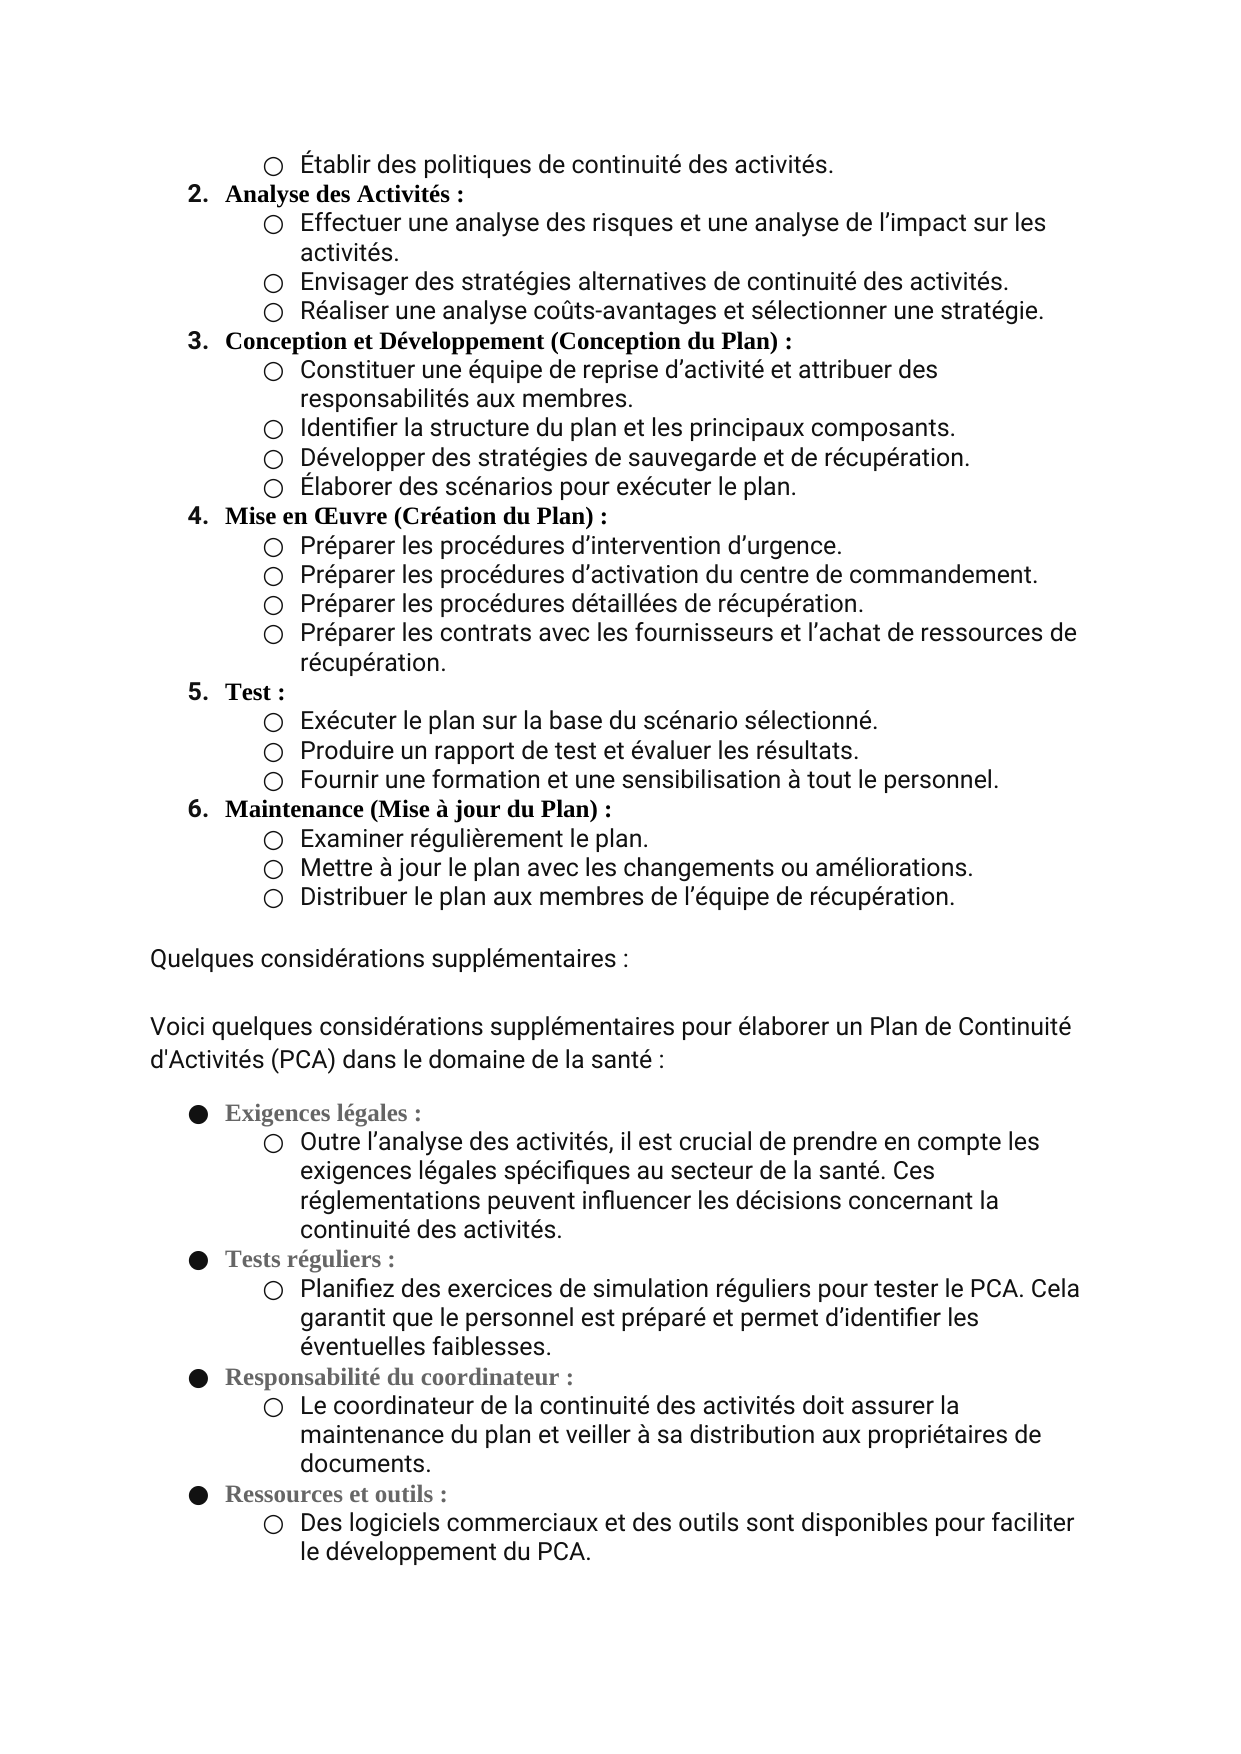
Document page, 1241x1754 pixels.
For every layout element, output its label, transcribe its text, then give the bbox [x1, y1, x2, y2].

list Constituer une équipe de reprise d’activité et attribuer des responsabilités aux membres. [262, 355, 1090, 414]
list Préparer les contrats avec les fournisseurs et l’achat de ressources de récupération. [262, 619, 1090, 677]
list Réaliser une analyse coûts-avantages et sélectionner une stratégie. [262, 296, 1090, 326]
subtitle Responsabilité du coordinateur : [187, 1362, 1090, 1391]
list Produire un rapport de test et évaluer les résultats. [262, 736, 1090, 765]
subtitle Conception et Développement (Conception du Plan) : [187, 326, 1090, 355]
list Planifiez des exercices de simulation réguliers pour tester le PCA. Cela garantit que le personnel est préparé et permet d’identifier les éventuelles faiblesses. [262, 1274, 1090, 1362]
subtitle Exigences légales : [187, 1098, 1090, 1127]
list Identifier la structure du plan et les principaux composants. [262, 414, 1090, 443]
list Élaborer des scénarios pour exécuter le plan. [262, 472, 1090, 501]
list Préparer les procédures détaillées de récupération. [262, 589, 1090, 619]
list Préparer les procédures d’activation du centre de commandement. [262, 560, 1090, 589]
list Des logiciels commerciaux et des outils sont disponibles pour faciliter le développement du PCA. [262, 1508, 1090, 1567]
list Développer des stratégies de sauvegarde et de récupération. [262, 443, 1090, 472]
list Examiner régulièrement le plan. [262, 824, 1090, 853]
list Envisager des stratégies alternatives de continuité des activités. [262, 267, 1090, 296]
list Le coordinateur de la continuité des activités doit assurer la maintenance du plan et veiller à sa distribution aux propriétaires de documents. [262, 1391, 1090, 1479]
subtitle Mise en Œuvre (Création du Plan) : [187, 501, 1090, 531]
subtitle Test : [187, 677, 1090, 707]
list Effectuer une analyse des risques et une analyse de l’impact sur les activités. [262, 209, 1090, 267]
list Préparer les procédures d’intervention d’urgence. [262, 531, 1090, 560]
list Fournir une formation et une sensibilisation à tout le personnel. [262, 765, 1090, 794]
subtitle Ressources et outils : [187, 1479, 1090, 1508]
subtitle Analyse des Activités : [187, 179, 1090, 209]
text Quelques considérations supplémentaires : [150, 944, 1090, 974]
subtitle Tests réguliers : [187, 1244, 1090, 1274]
list Exécuter le plan sur la base du scénario sélectionné. [262, 707, 1090, 736]
text Voici quelques considérations supplémentaires pour élaborer un Plan de Continuité d'Activités (PCA) dans le domaine de la santé : [150, 1012, 1090, 1075]
list Mettre à jour le plan avec les changements ou améliorations. [262, 853, 1090, 882]
list Outre l’analyse des activités, il est crucial de prendre en compte les exigences légales spécifiques au secteur de la santé. Ces réglementations peuvent influencer les décisions concernant la continuité des activités. [262, 1127, 1090, 1244]
list Distribuer le plan aux membres de l’équipe de récupération. [262, 882, 1090, 912]
list Établir des politiques de continuité des activités. [262, 150, 1090, 179]
subtitle Maintenance (Mise à jour du Plan) : [187, 794, 1090, 824]
